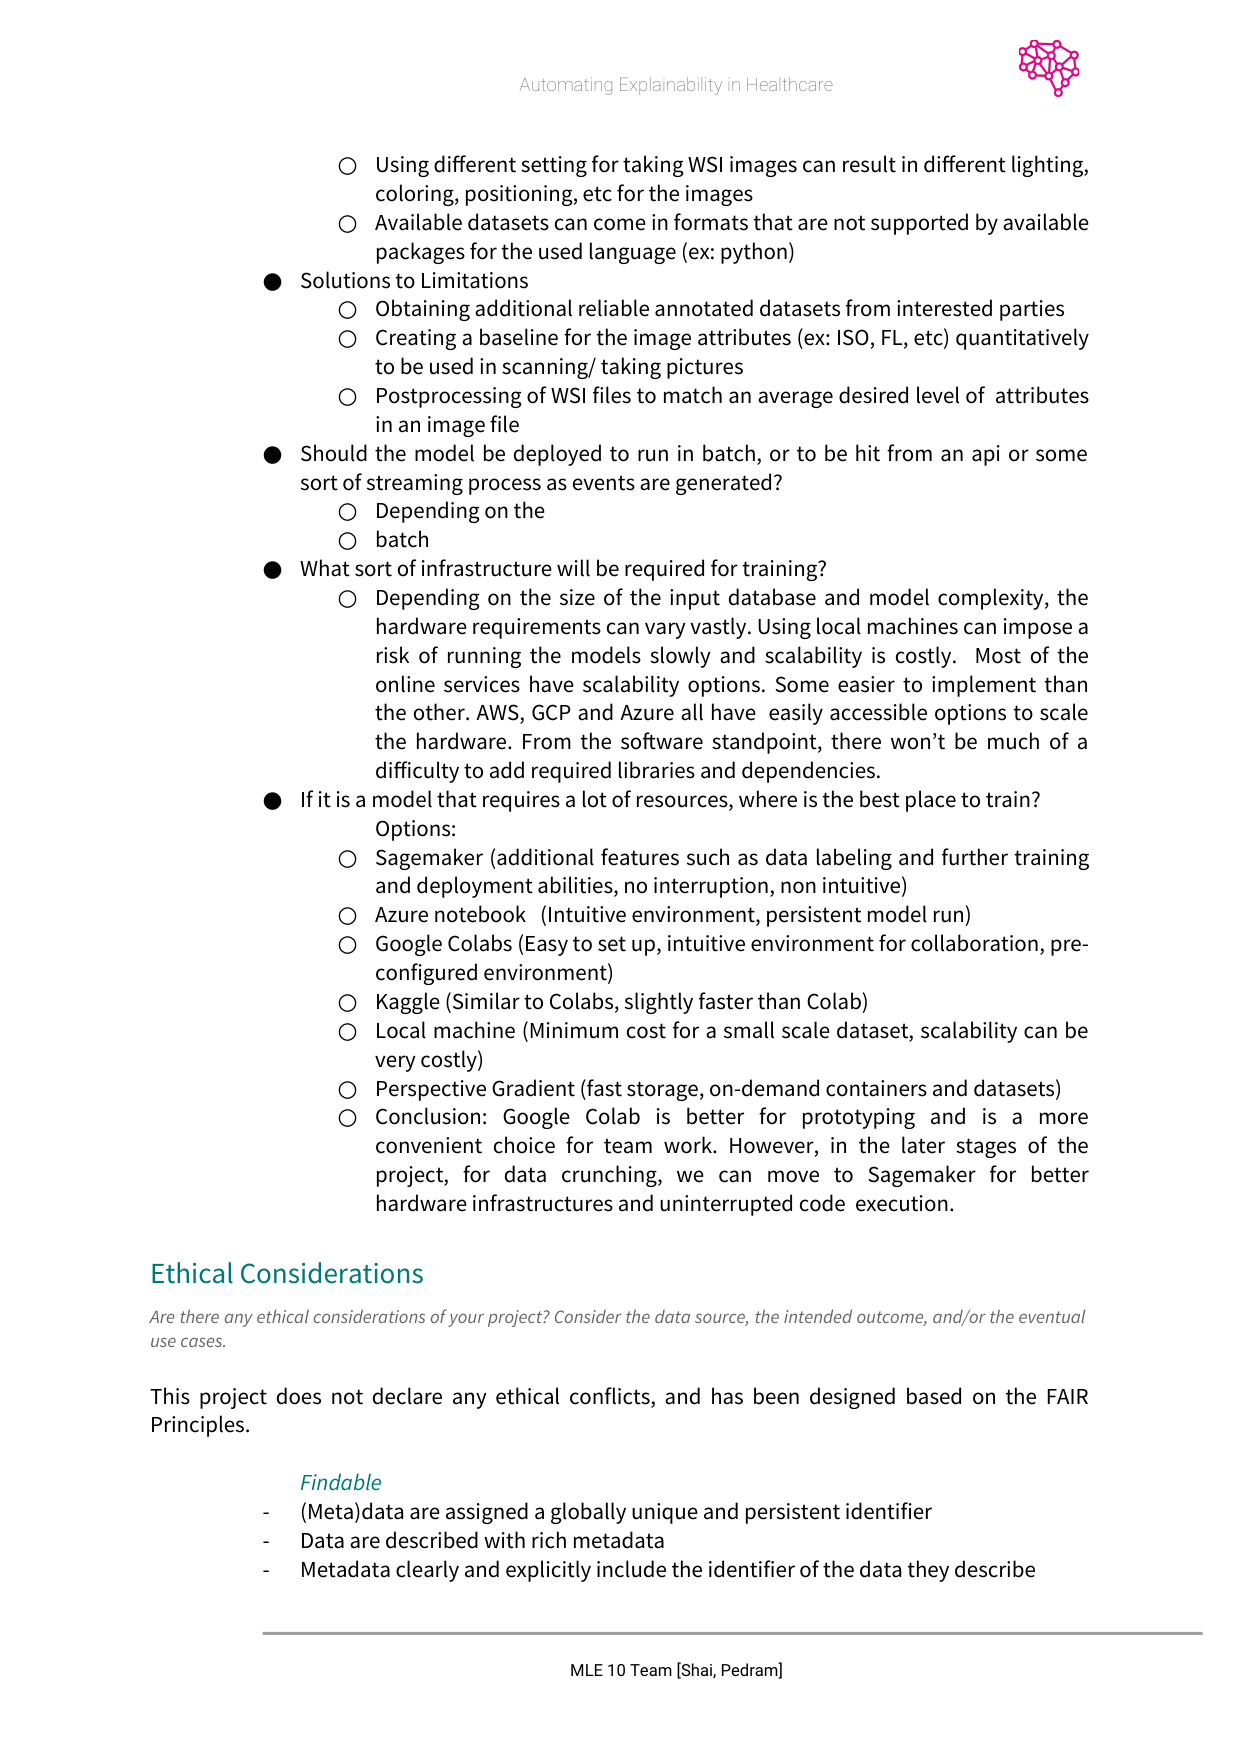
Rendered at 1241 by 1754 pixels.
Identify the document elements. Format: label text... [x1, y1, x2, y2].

text Options: [375, 814, 1090, 842]
list Should the model be deployed to run in batch, or to be hit from an api or some sort of streaming process as events are generated? [262, 438, 1090, 496]
text Findable [225, 1468, 1090, 1497]
list What sort of infrastructure will be required for training? [262, 554, 1090, 583]
list Google Colabs (Easy to set up, intuitive environment for collaboration, pre-configured environment) [337, 929, 1090, 987]
picture [1018, 40, 1080, 97]
list If it is a model that requires a lot of resources, where is the best place to train? [262, 785, 1090, 814]
text This project does not declare any ethical conflicts, and has been designed based on the FAIR Principles. [150, 1381, 1090, 1439]
list (Meta)data are assigned a globally unique and persistent identifier [262, 1497, 1090, 1526]
list Obtaining additional reliable annotated datasets from interested parties [337, 294, 1090, 323]
list Conclusion: Google Colab is better for prototyping and is a more convenient choice for team work. However, in the later stages of the project, for data crunching, we can move to Sagemaker for better hardware infrastructures and uninterrupted code execution. [337, 1102, 1090, 1218]
list Metadata clearly and explicitly include the identifier of the data they describe [262, 1554, 1090, 1583]
list Available datasets can come in formats that are not supported by available packages for the used language (ex: python) [337, 208, 1090, 265]
list Using different setting for taking WSI images can result in different lighting, coloring, positioning, etc for the images [337, 150, 1090, 208]
list Azure notebook (Intuitive environment, persistent model run) [337, 900, 1090, 929]
list Data are described with rich metadata [262, 1526, 1090, 1554]
list Postprocessing of WSI files to match an average desired level of attributes in an image file [337, 381, 1090, 438]
list Sagemaker (additional features such as data labeling and further training and deployment abilities, no interruption, non intuitive) [337, 842, 1090, 900]
list Depending on the [337, 496, 1090, 525]
list Creating a baseline for the image attributes (ex: ISO, FL, etc) quantitatively to be used in scanning/ taking pictures [337, 323, 1090, 381]
list Kaggle (Similar to Colabs, slightly faster than Colab) [337, 987, 1090, 1016]
list Solutions to Limitations [262, 265, 1090, 294]
text Are there any ethical considerations of your project? Consider the data source, the intended outcome, and/or the eventual use cases. [150, 1306, 1090, 1353]
list Perspective Gradient (fast storage, on-demand containers and datasets) [337, 1073, 1090, 1102]
list Local machine (Minimum cost for a small scale dataset, scalability can be very costly) [337, 1016, 1090, 1073]
list Depending on the size of the input database and model complexity, the hardware requirements can vary vastly. Using local machines can impose a risk of running the models slowly and scalability is costly. Most of the online services have scalability options. Some easier to implement than the other. AWS, GCP and Azure all have easily accessible options to scale the hardware. From the software standpoint, there won’t be much of a difficulty to add required libraries and dependencies. [337, 583, 1090, 785]
list batch [337, 525, 1090, 554]
subtitle Ethical Considerations [150, 1255, 1090, 1292]
